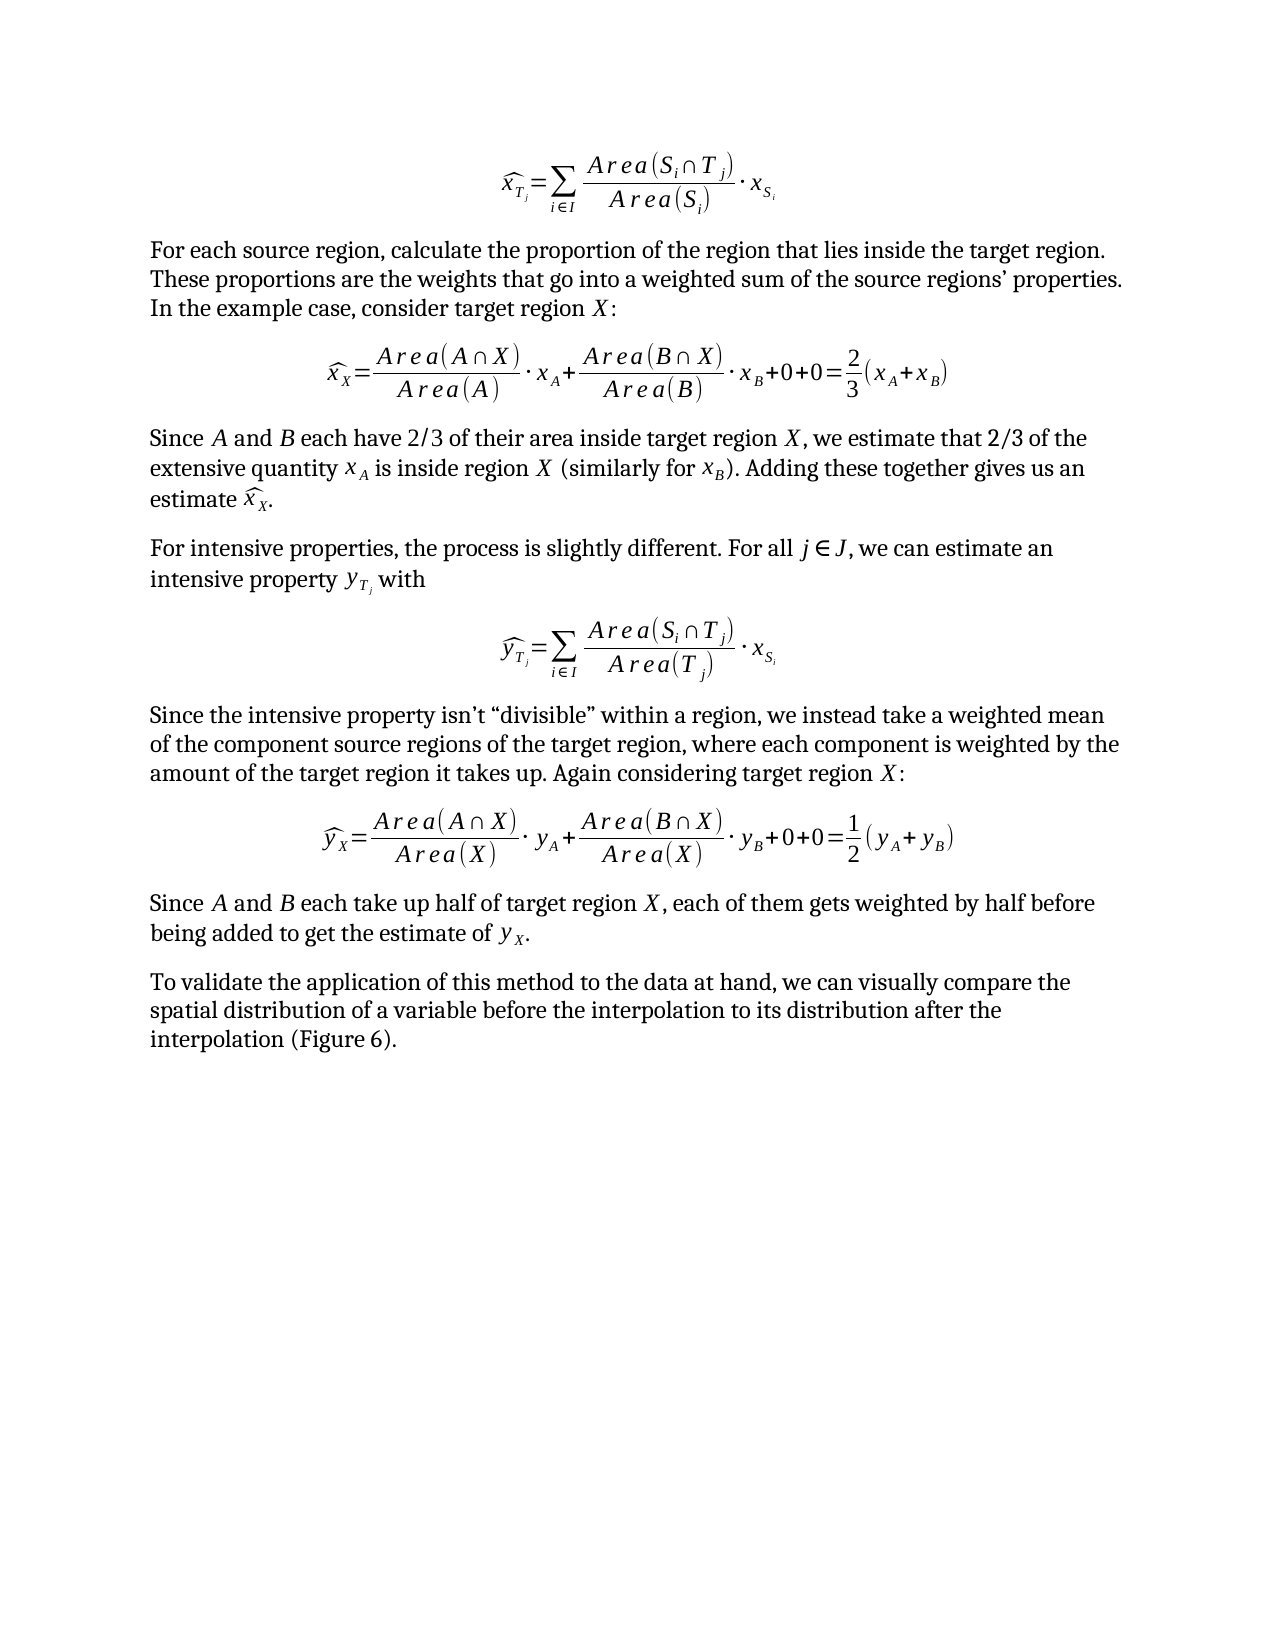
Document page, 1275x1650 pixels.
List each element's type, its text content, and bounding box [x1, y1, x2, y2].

text For intensive properties, the process is slightly different. For all , we can estimate an intensive property with [150, 534, 1125, 596]
text Since the intensive property isn’t “divisible” within a region, we instead take a weighted mean of the component source regions of the target region, where each component is weighted by the amount of the target region it takes up. Again considering target region : [150, 701, 1125, 788]
text Since and each have of their area inside target region , we estimate that 2/3 of the extensive quantity is inside region (similarly for ). Adding these together gives us an estimate . [150, 424, 1125, 515]
text Since and each take up half of target region , each of them gets weighted by half before being added to get the estimate of . [150, 889, 1125, 949]
text To validate the application of this method to the data at hand, we can visually compare the spatial distribution of a variable before the interpolation to its distribution after the interpolation (Figure 6). [150, 968, 1125, 1054]
text For each source region, calculate the proportion of the region that lies inside the target region. These proportions are the weights that go into a weighted sum of the source regions’ properties. In the example case, consider target region : [150, 236, 1125, 323]
